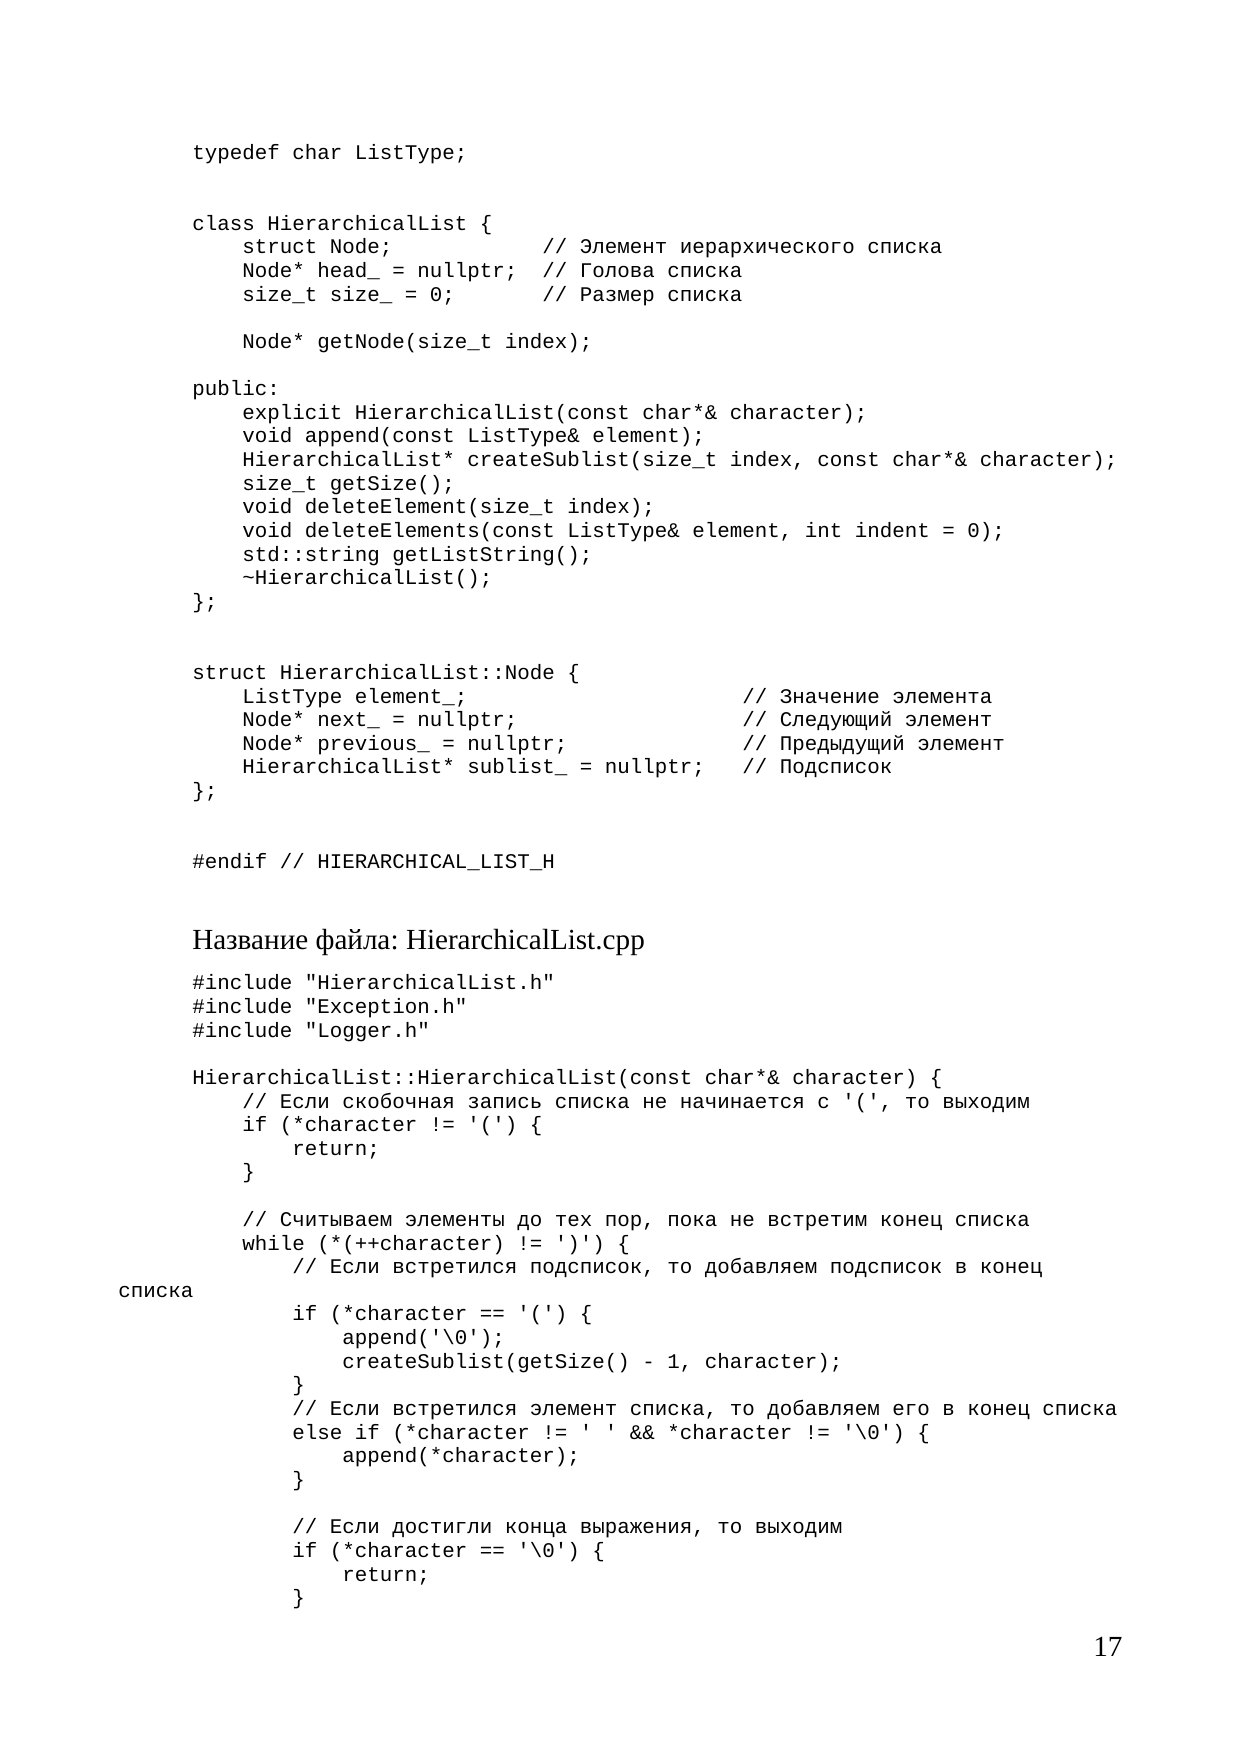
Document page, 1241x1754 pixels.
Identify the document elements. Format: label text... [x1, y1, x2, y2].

text // Если встретился элемент списка, то добавляем его в конец списка [118, 1398, 1122, 1422]
text void deleteElement(size_t index); [118, 496, 1122, 520]
text else if (*character != ' ' && *character != '\0') { [118, 1422, 1122, 1445]
text append(*character); [118, 1445, 1122, 1469]
text } [118, 1587, 1122, 1611]
text // Если достигли конца выражения, то выходим [118, 1516, 1122, 1540]
text // Если встретился подсписок, то добавляем подсписок в конец списка [118, 1256, 1122, 1303]
text while (*(++character) != ')') { [118, 1232, 1122, 1256]
text public: [118, 378, 1122, 402]
text #include "HierarchicalList.h" [118, 972, 1122, 996]
text struct HierarchicalList::Node { [118, 662, 1122, 686]
text size_t getSize(); [118, 473, 1122, 496]
text }; [118, 780, 1122, 804]
text // Если скобочная запись списка не начинается с '(', то выходим [118, 1091, 1122, 1114]
text // Считываем элементы до тех пор, пока не встретим конец списка [118, 1209, 1122, 1232]
text #endif // HIERARCHICAL_LIST_H [118, 851, 1122, 875]
text HierarchicalList* createSublist(size_t index, const char*& character); [118, 449, 1122, 473]
text typedef char ListType; [118, 142, 1122, 165]
text std::string getListString(); [118, 544, 1122, 567]
text if (*character == '(') { [118, 1303, 1122, 1327]
text #include "Exception.h" [118, 996, 1122, 1020]
text ListType element_; // Значение элемента [118, 686, 1122, 709]
text explicit HierarchicalList(const char*& character); [118, 402, 1122, 426]
text } [118, 1469, 1122, 1493]
text } [118, 1374, 1122, 1398]
text Node* previous_ = nullptr; // Предыдущий элемент [118, 733, 1122, 757]
text HierarchicalList* sublist_ = nullptr; // Подсписок [118, 757, 1122, 780]
text class HierarchicalList { [118, 213, 1122, 236]
text return; [118, 1563, 1122, 1587]
text append('\0'); [118, 1327, 1122, 1351]
text return; [118, 1138, 1122, 1162]
text createSublist(getSize() - 1, character); [118, 1351, 1122, 1374]
text if (*character == '\0') { [118, 1540, 1122, 1563]
text HierarchicalList::HierarchicalList(const char*& character) { [118, 1067, 1122, 1091]
text void deleteElements(const ListType& element, int indent = 0); [118, 520, 1122, 544]
text #include "Logger.h" [118, 1020, 1122, 1043]
text struct Node; // Элемент иерархического списка [118, 236, 1122, 260]
text Node* next_ = nullptr; // Следующий элемент [118, 709, 1122, 733]
text } [118, 1162, 1122, 1185]
text Node* getNode(size_t index); [118, 331, 1122, 354]
text size_t size_ = 0; // Размер списка [118, 284, 1122, 307]
text void append(const ListType& element); [118, 426, 1122, 449]
text Node* head_ = nullptr; // Голова списка [118, 260, 1122, 284]
text }; [118, 591, 1122, 615]
text if (*character != '(') { [118, 1114, 1122, 1138]
text ~HierarchicalList(); [118, 567, 1122, 591]
text Название файла: HierarchicalList.cpp [118, 922, 1122, 956]
